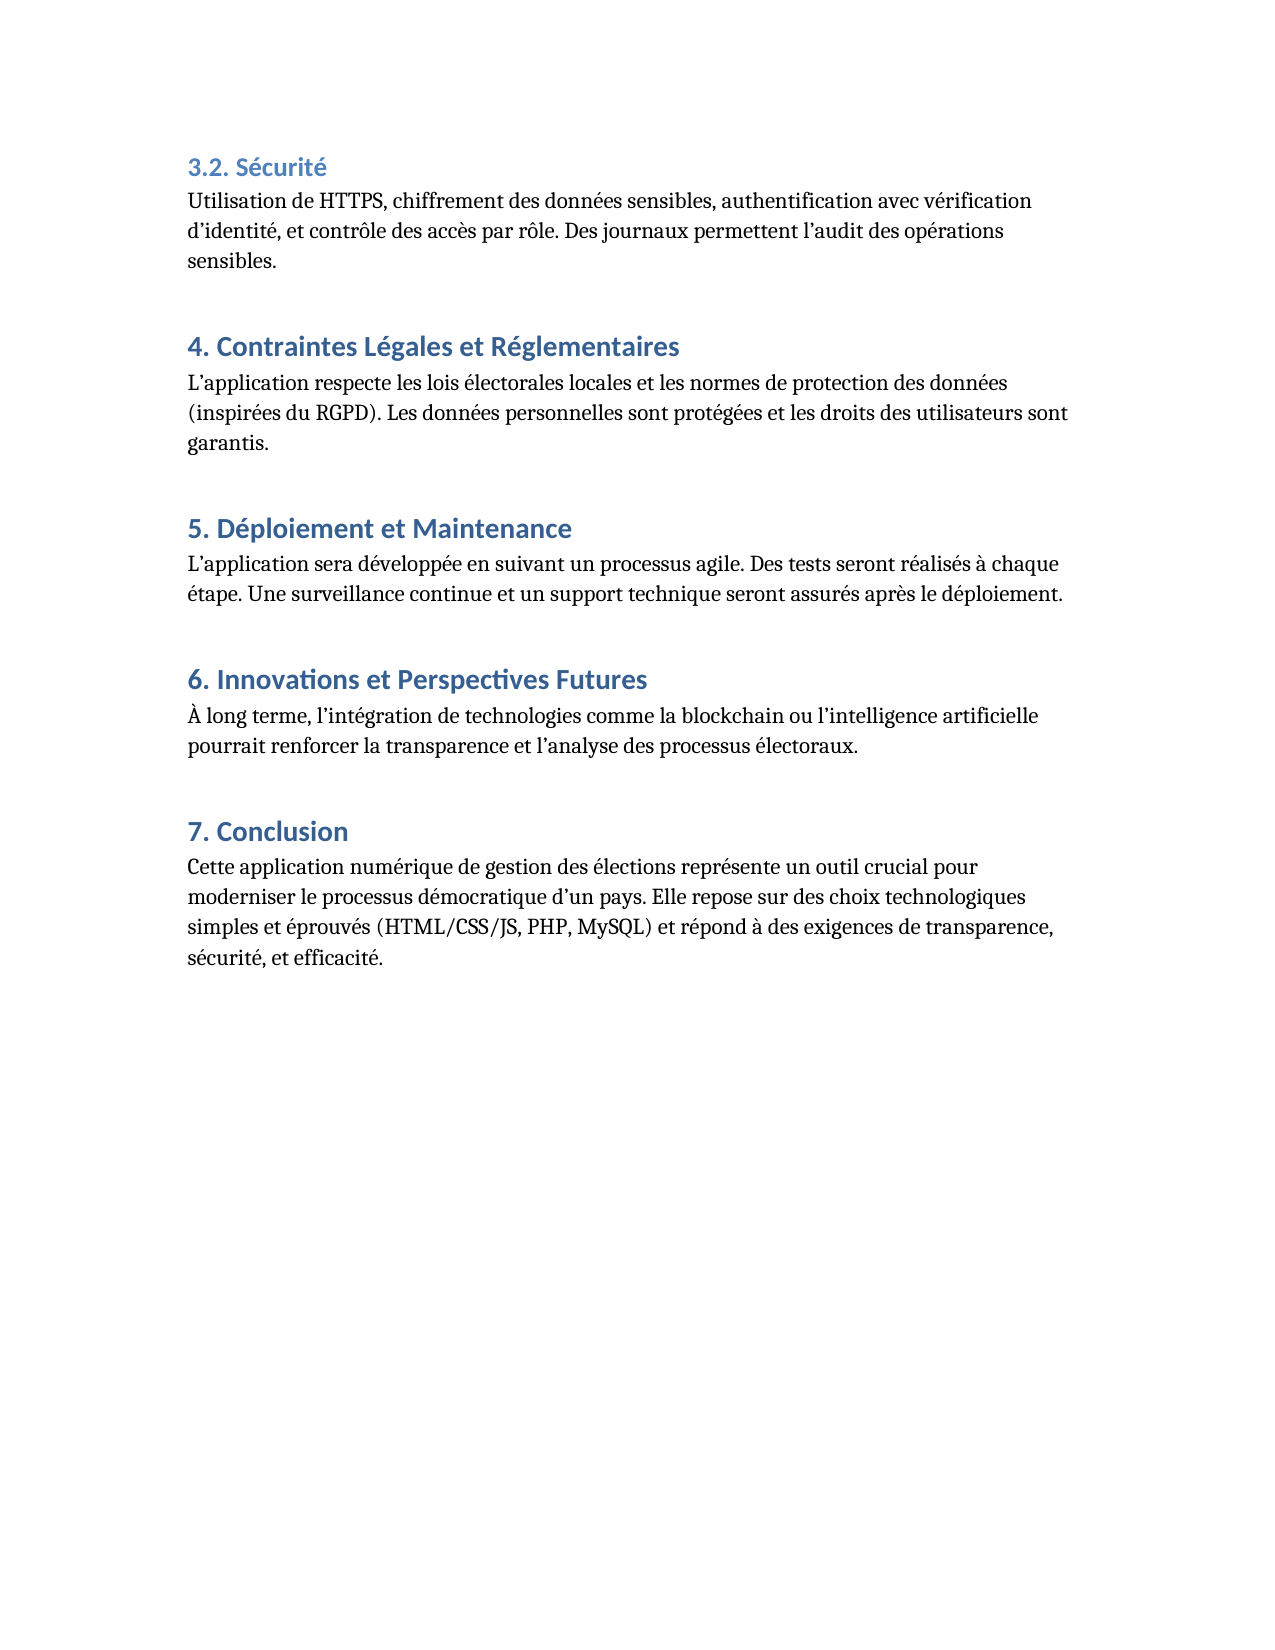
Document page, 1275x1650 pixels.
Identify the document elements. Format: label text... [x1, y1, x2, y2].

subtitle 3.2. Sécurité [187, 150, 1087, 183]
subtitle 5. Déploiement et Maintenance [187, 510, 1087, 546]
text Utilisation de HTTPS, chiffrement des données sensibles, authentification avec vérification d’identité, et contrôle des accès par rôle. Des journaux permettent l’audit des opérations sensibles. [187, 188, 1087, 275]
subtitle 4. Contraintes Légales et Réglementaires [187, 328, 1087, 364]
subtitle 6. Innovations et Perspectives Futures [187, 661, 1087, 697]
subtitle 7. Conclusion [187, 813, 1087, 848]
text L’application respecte les lois électorales locales et les normes de protection des données (inspirées du RGPD). Les données personnelles sont protégées et les droits des utilisateurs sont garantis. [187, 369, 1087, 456]
text L’application sera développée en suivant un processus agile. Des tests seront réalisés à chaque étape. Une surveillance continue et un support technique seront assurés après le déploiement. [187, 551, 1087, 608]
text Cette application numérique de gestion des élections représente un outil crucial pour moderniser le processus démocratique d’un pays. Elle repose sur des choix technologiques simples et éprouvés (HTML/CSS/JS, PHP, MySQL) et répond à des exigences de transparence, sécurité, et efficacité. [187, 854, 1087, 971]
text À long terme, l’intégration de technologies comme la blockchain ou l’intelligence artificielle pourrait renforcer la transparence et l’analyse des processus électoraux. [187, 702, 1087, 759]
